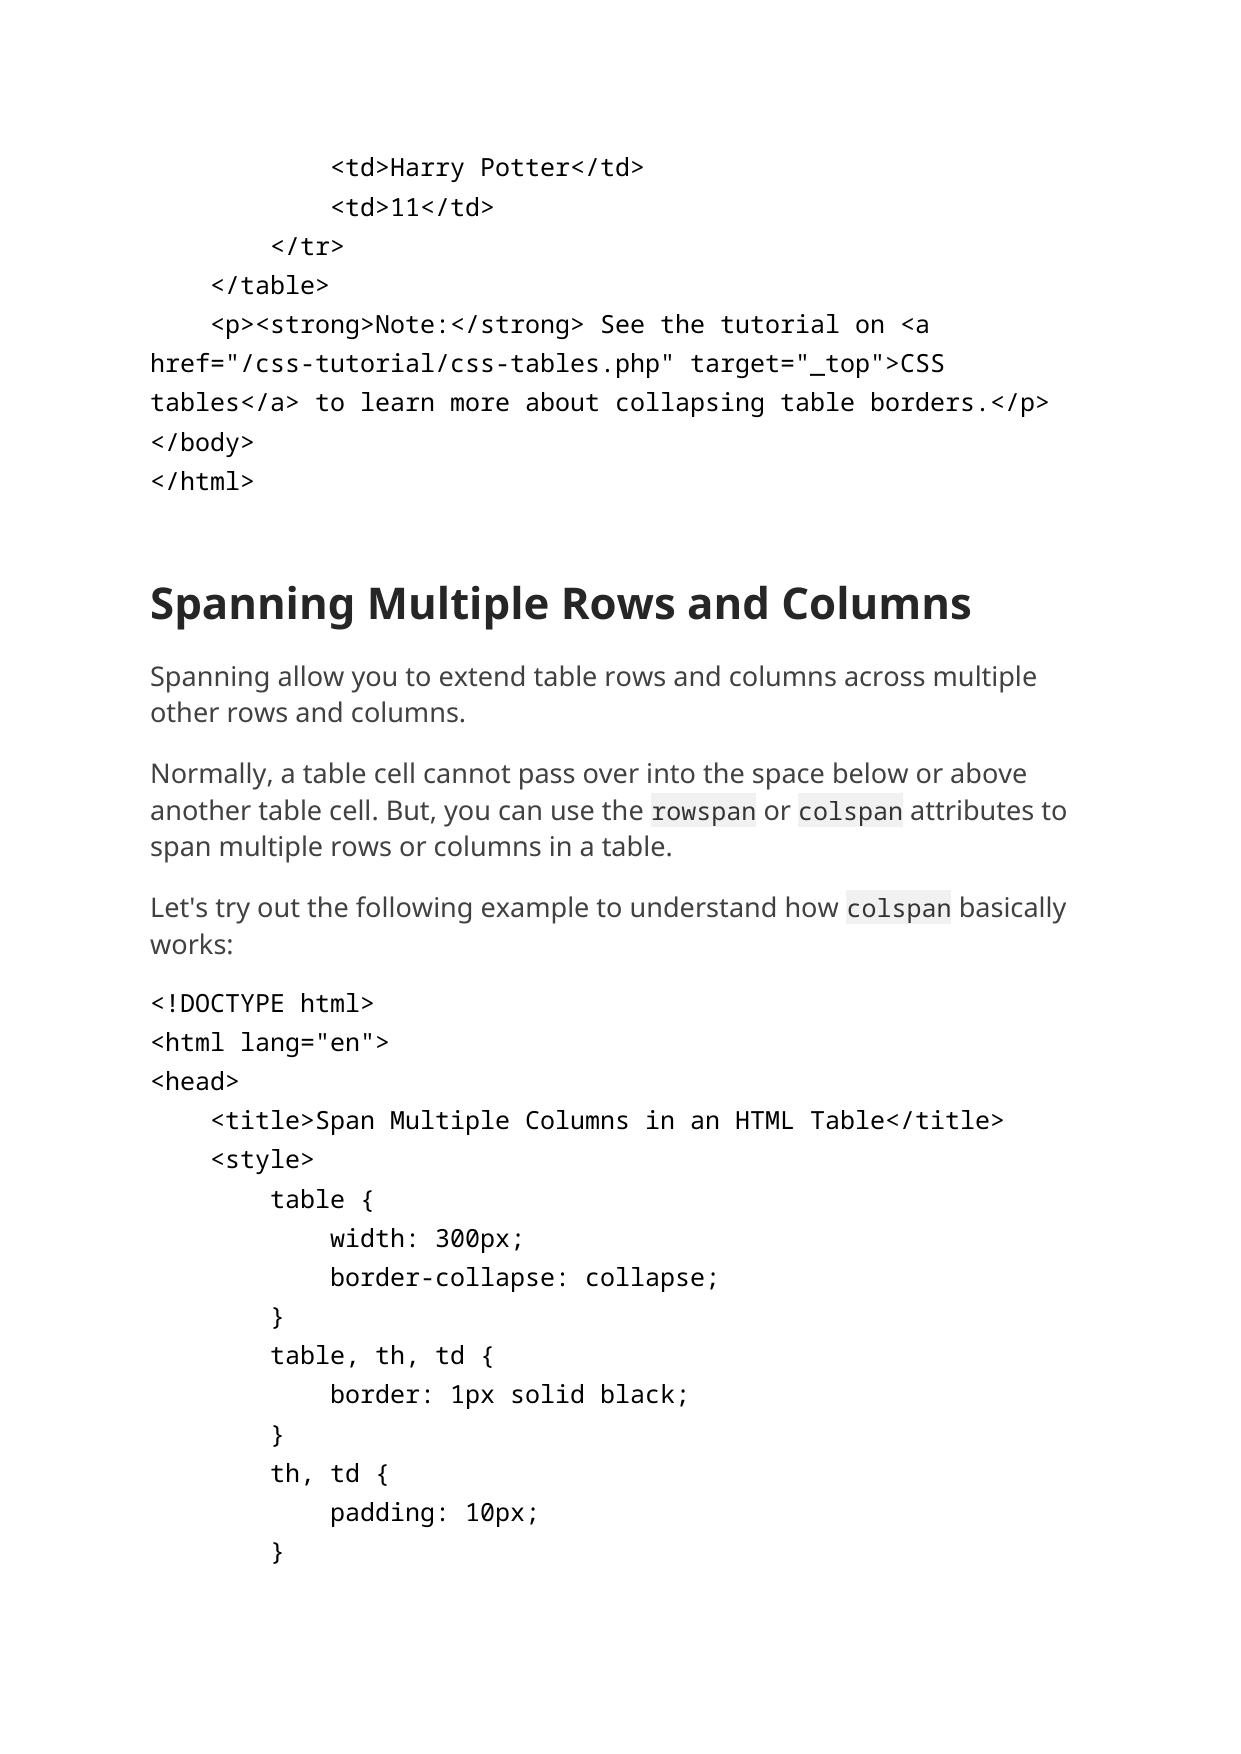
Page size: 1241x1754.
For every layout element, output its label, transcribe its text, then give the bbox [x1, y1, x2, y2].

text </html> [150, 463, 1090, 497]
text th, td { [150, 1455, 1090, 1489]
text <td>11</td> [150, 189, 1090, 223]
text <html lang="en"> [150, 1024, 1090, 1059]
text Spanning allow you to extend table rows and columns across multiple other rows and columns. [150, 657, 1090, 731]
text </tr> [150, 228, 1090, 262]
text </table> [150, 267, 1090, 302]
text <style> [150, 1142, 1090, 1176]
text table, th, td { [150, 1338, 1090, 1372]
text } [150, 1534, 1090, 1568]
text <head> [150, 1064, 1090, 1098]
text </body> [150, 424, 1090, 458]
text table { [150, 1181, 1090, 1215]
text width: 300px; [150, 1220, 1090, 1254]
text <p><strong>Note:</strong> See the tutorial on <a href="/css-tutorial/css-tables.php" target="_top">CSS tables</a> to learn more about collapsing table borders.</p> [150, 307, 1090, 419]
text <td>Harry Potter</td> [150, 150, 1090, 184]
text Let's try out the following example to understand how colspan basically works: [150, 888, 1090, 962]
text border: 1px solid black; [150, 1377, 1090, 1411]
text <title>Span Multiple Columns in an HTML Table</title> [150, 1103, 1090, 1137]
text border-collapse: collapse; [150, 1259, 1090, 1294]
text padding: 10px; [150, 1494, 1090, 1529]
text <!DOCTYPE html> [150, 985, 1090, 1019]
subtitle Spanning Multiple Rows and Columns [150, 573, 1090, 632]
text Normally, a table cell cannot pass over into the space below or above another table cell. But, you can use the rowspan or colspan attributes to span multiple rows or columns in a table. [150, 754, 1090, 865]
text } [150, 1416, 1090, 1450]
text } [150, 1299, 1090, 1333]
